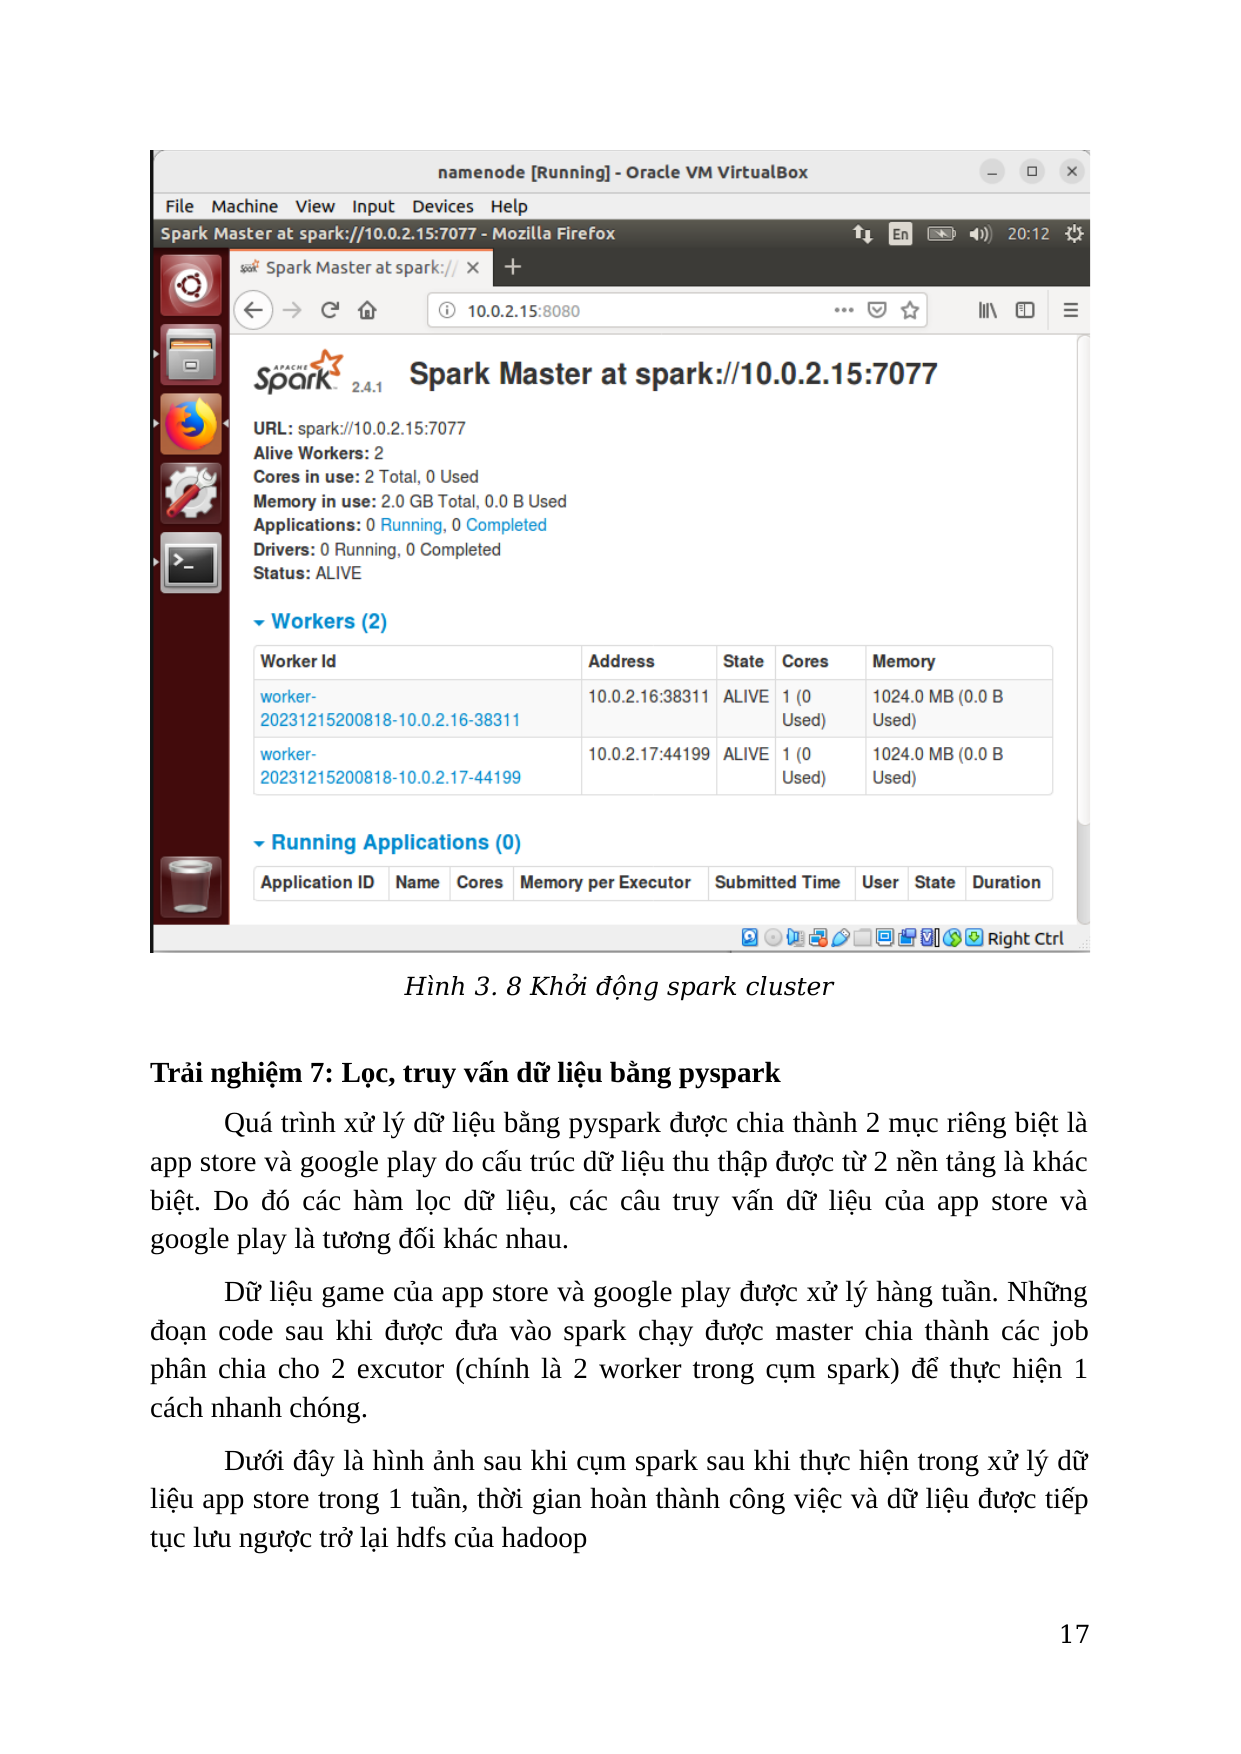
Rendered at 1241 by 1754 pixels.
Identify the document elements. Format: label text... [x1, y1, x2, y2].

text Hình 3. 8 Khởi động spark cluster [150, 972, 1090, 1001]
picture [150, 150, 1091, 953]
text Dữ liệu game của app store và google play được xử lý hàng tuần. Những đoạn code sau khi được đưa vào spark chạy được master chia thành các job phân chia cho 2 excutor (chính là 2 worker trong cụm spark) để thực hiện 1 cách nhanh chóng. [150, 1274, 1090, 1423]
text Quá trình xử lý dữ liệu bằng pyspark được chia thành 2 mục riêng biệt là app store và google play do cấu trúc dữ liệu thu thập được từ 2 nền tảng là khác biệt. Do đó các hàm lọc dữ liệu, các câu truy vấn dữ liệu của app store và google play là tương đối khác nhau. [150, 1106, 1090, 1255]
text Trải nghiệm 7: Lọc, truy vấn dữ liệu bằng pyspark [150, 1055, 1090, 1089]
text Dưới đây là hình ảnh sau khi cụm spark sau khi thực hiện trong xử lý dữ liệu app store trong 1 tuần, thời gian hoàn thành công việc và dữ liệu được tiếp tục lưu ngược trở lại hdfs của hadoop [150, 1443, 1090, 1554]
